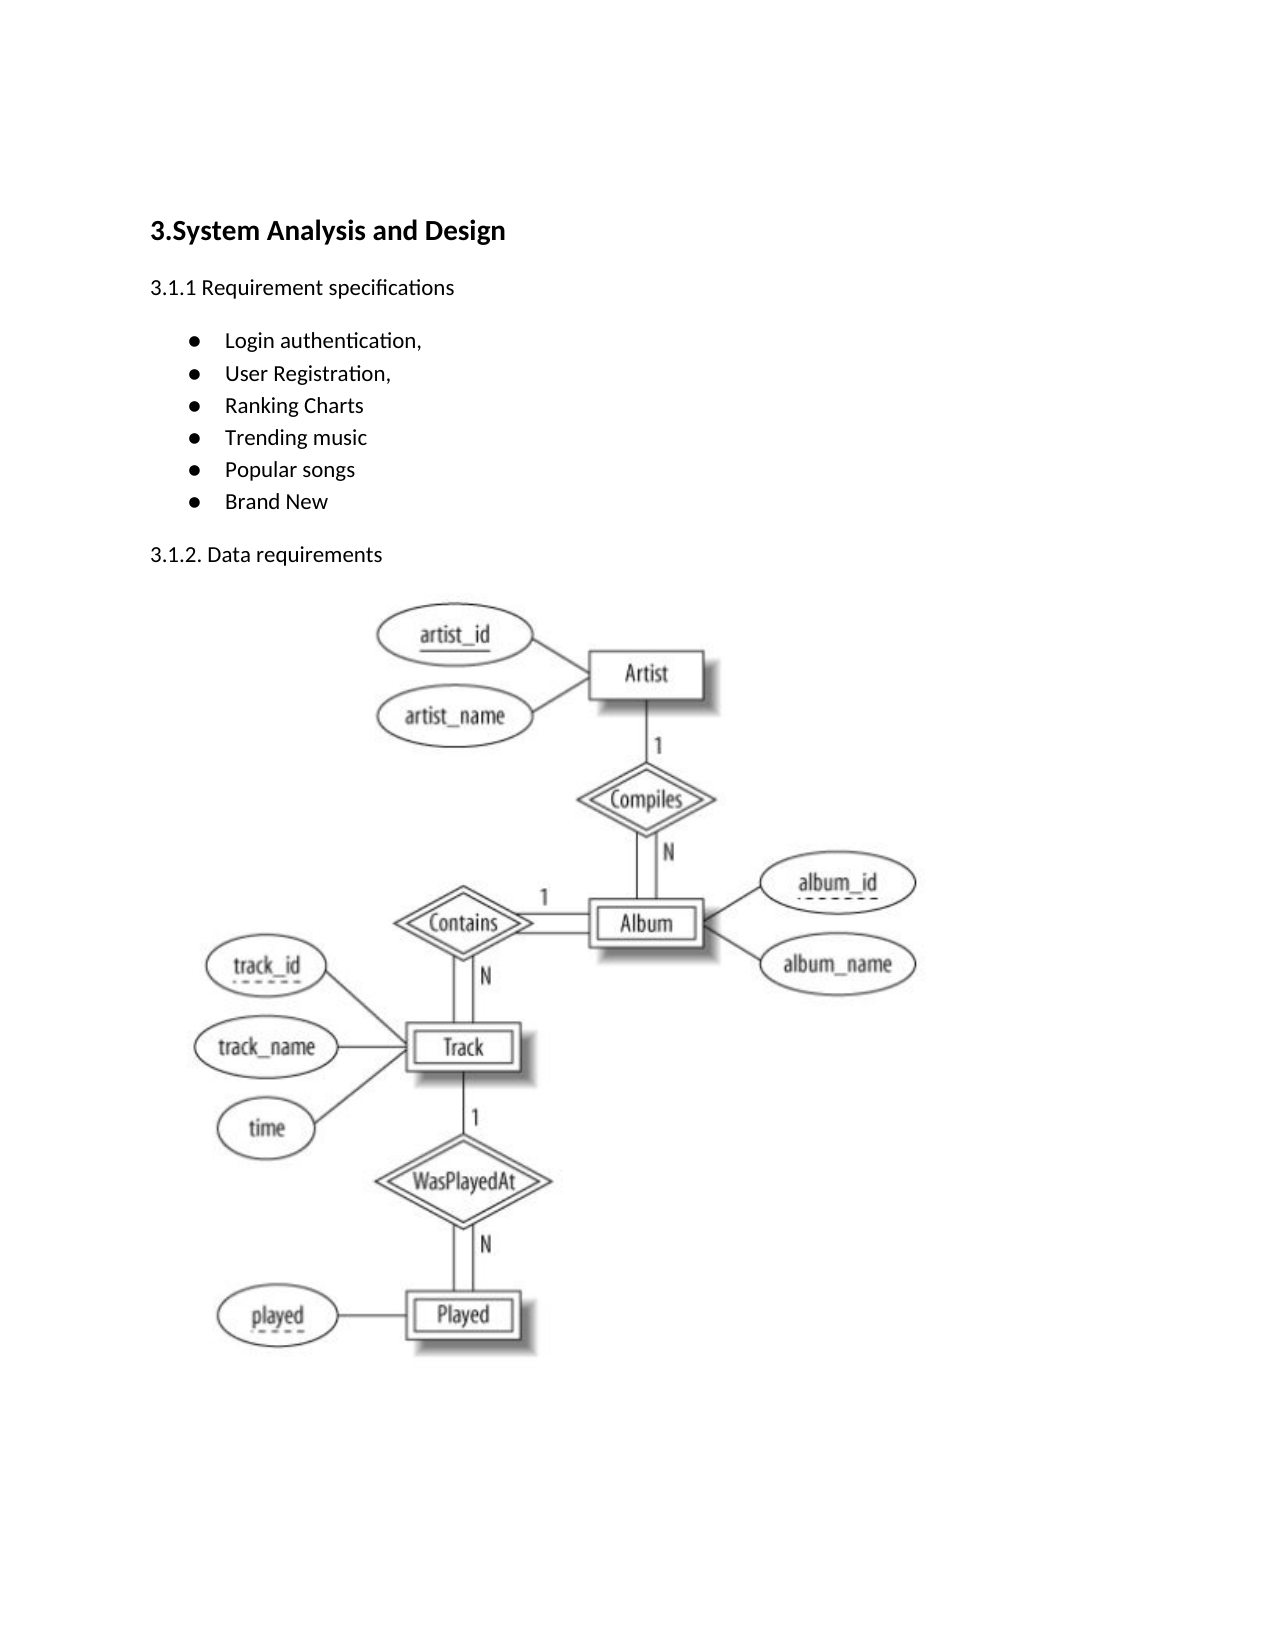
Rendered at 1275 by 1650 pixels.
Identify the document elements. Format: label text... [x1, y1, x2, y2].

list Popular songs [187, 455, 1125, 483]
list Brand New [187, 487, 1125, 516]
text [150, 212, 1125, 247]
text 3.1.2. Data requirements [150, 541, 1125, 568]
text 3.1.1 Requirement specifications [150, 273, 1125, 302]
picture [150, 593, 929, 1380]
list Trending music [187, 423, 1125, 451]
list Ranking Charts [187, 391, 1125, 419]
list Login authentication, [187, 327, 1125, 354]
list User Registration, [187, 359, 1125, 387]
